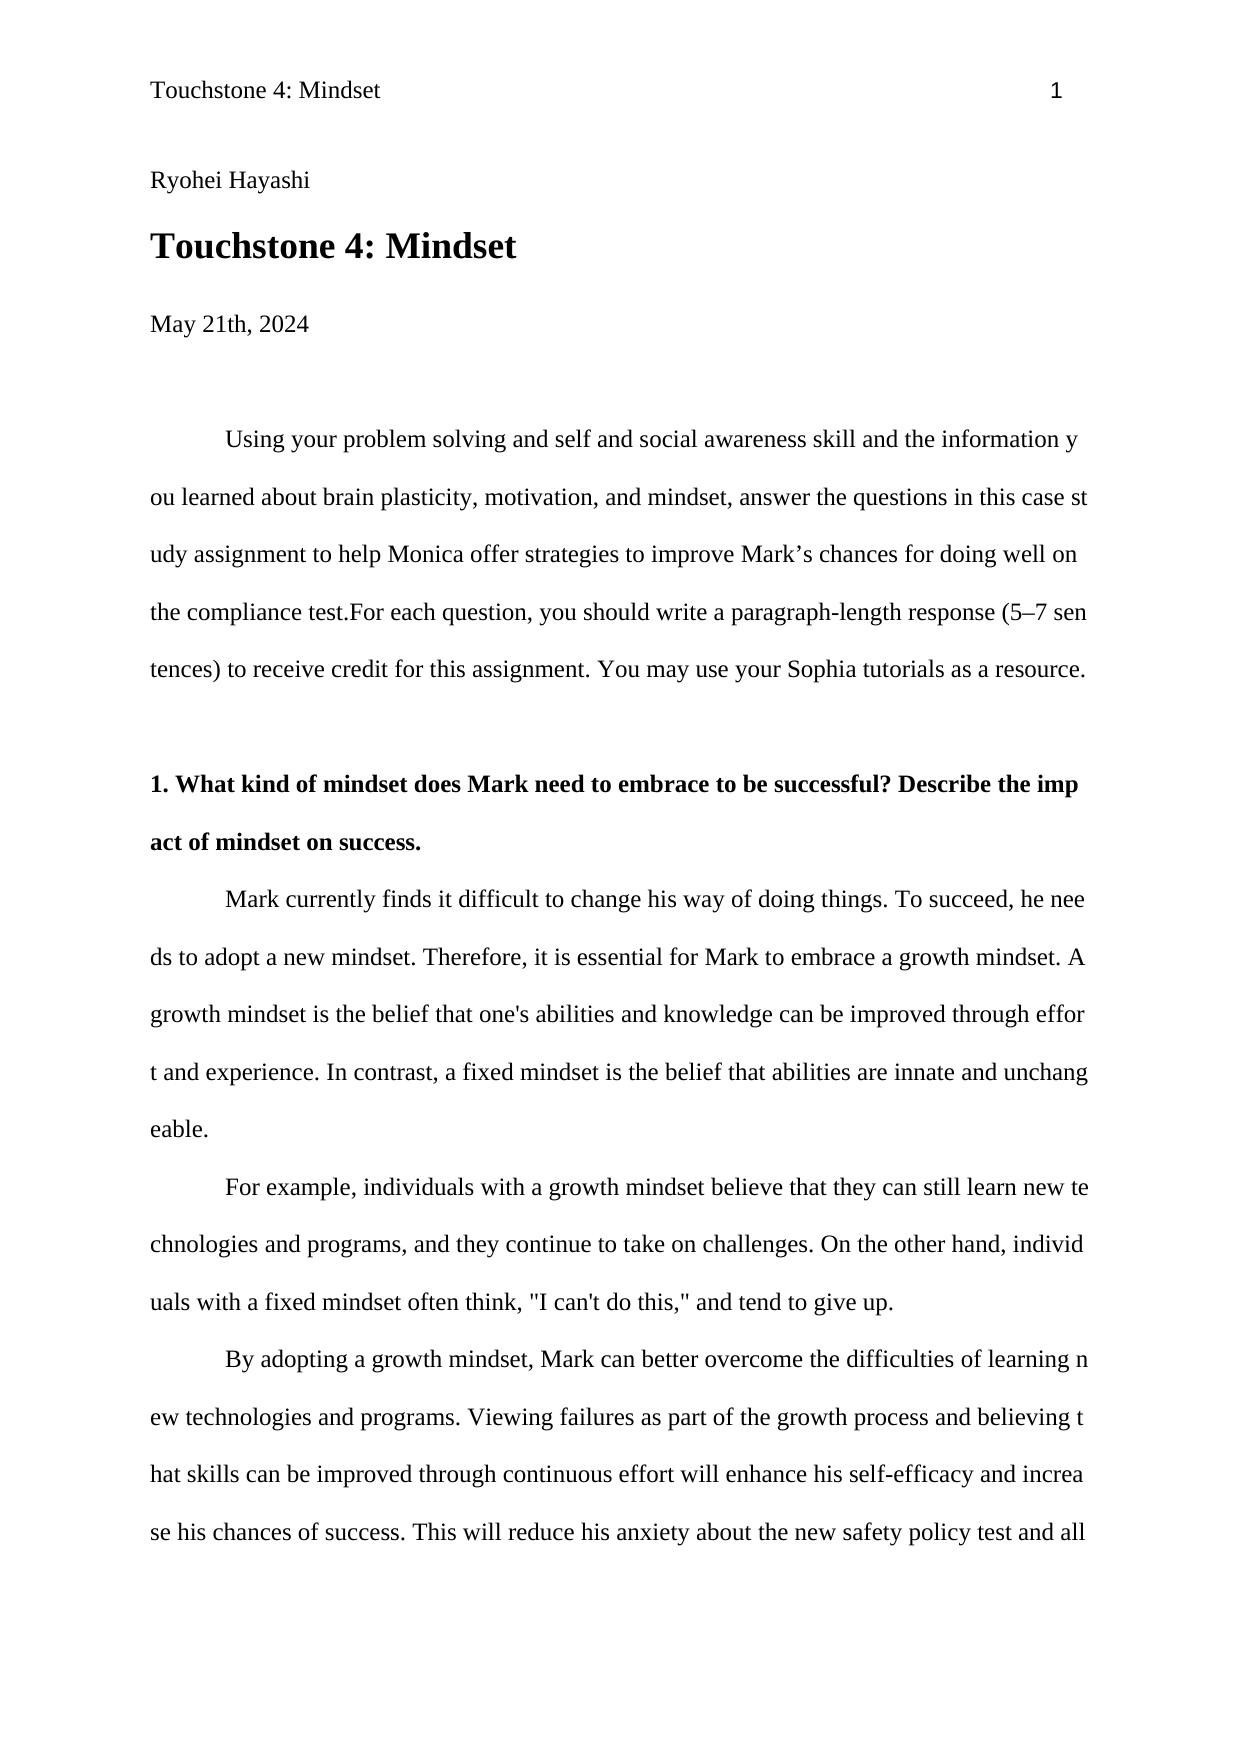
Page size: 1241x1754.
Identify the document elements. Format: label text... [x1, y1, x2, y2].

text For example, individuals with a growth mindset believe that they can still learn new technologies and programs, and they continue to take on challenges. On the other hand, individuals with a fixed mindset often think, "I can't do this," and tend to give up. [150, 1172, 1090, 1316]
text Using your problem solving and self and social awareness skill and the information you learned about brain plasticity, motivation, and mindset, answer the questions in this case study assignment to help Monica offer strategies to improve Mark’s chances for doing well on the compliance test.For each question, you should write a paragraph-length response (5–7 sentences) to receive credit for this assignment. You may use your Sophia tutorials as a resource. [150, 424, 1090, 683]
text 1. What kind of mindset does Mark need to embrace to be successful? Describe the impact of mindset on success. [150, 769, 1090, 856]
text Ryohei Hayashi [150, 166, 1090, 194]
text May 21th, 2024 [150, 309, 1090, 338]
text Touchstone 4: Mindset [150, 223, 1090, 266]
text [150, 1344, 1090, 1546]
text Mark currently finds it difficult to change his way of doing things. To succeed, he needs to adopt a new mindset. Therefore, it is essential for Mark to embrace a growth mindset. A growth mindset is the belief that one's abilities and knowledge can be improved through effort and experience. In contrast, a fixed mindset is the belief that abilities are innate and unchangeable. [150, 884, 1090, 1143]
